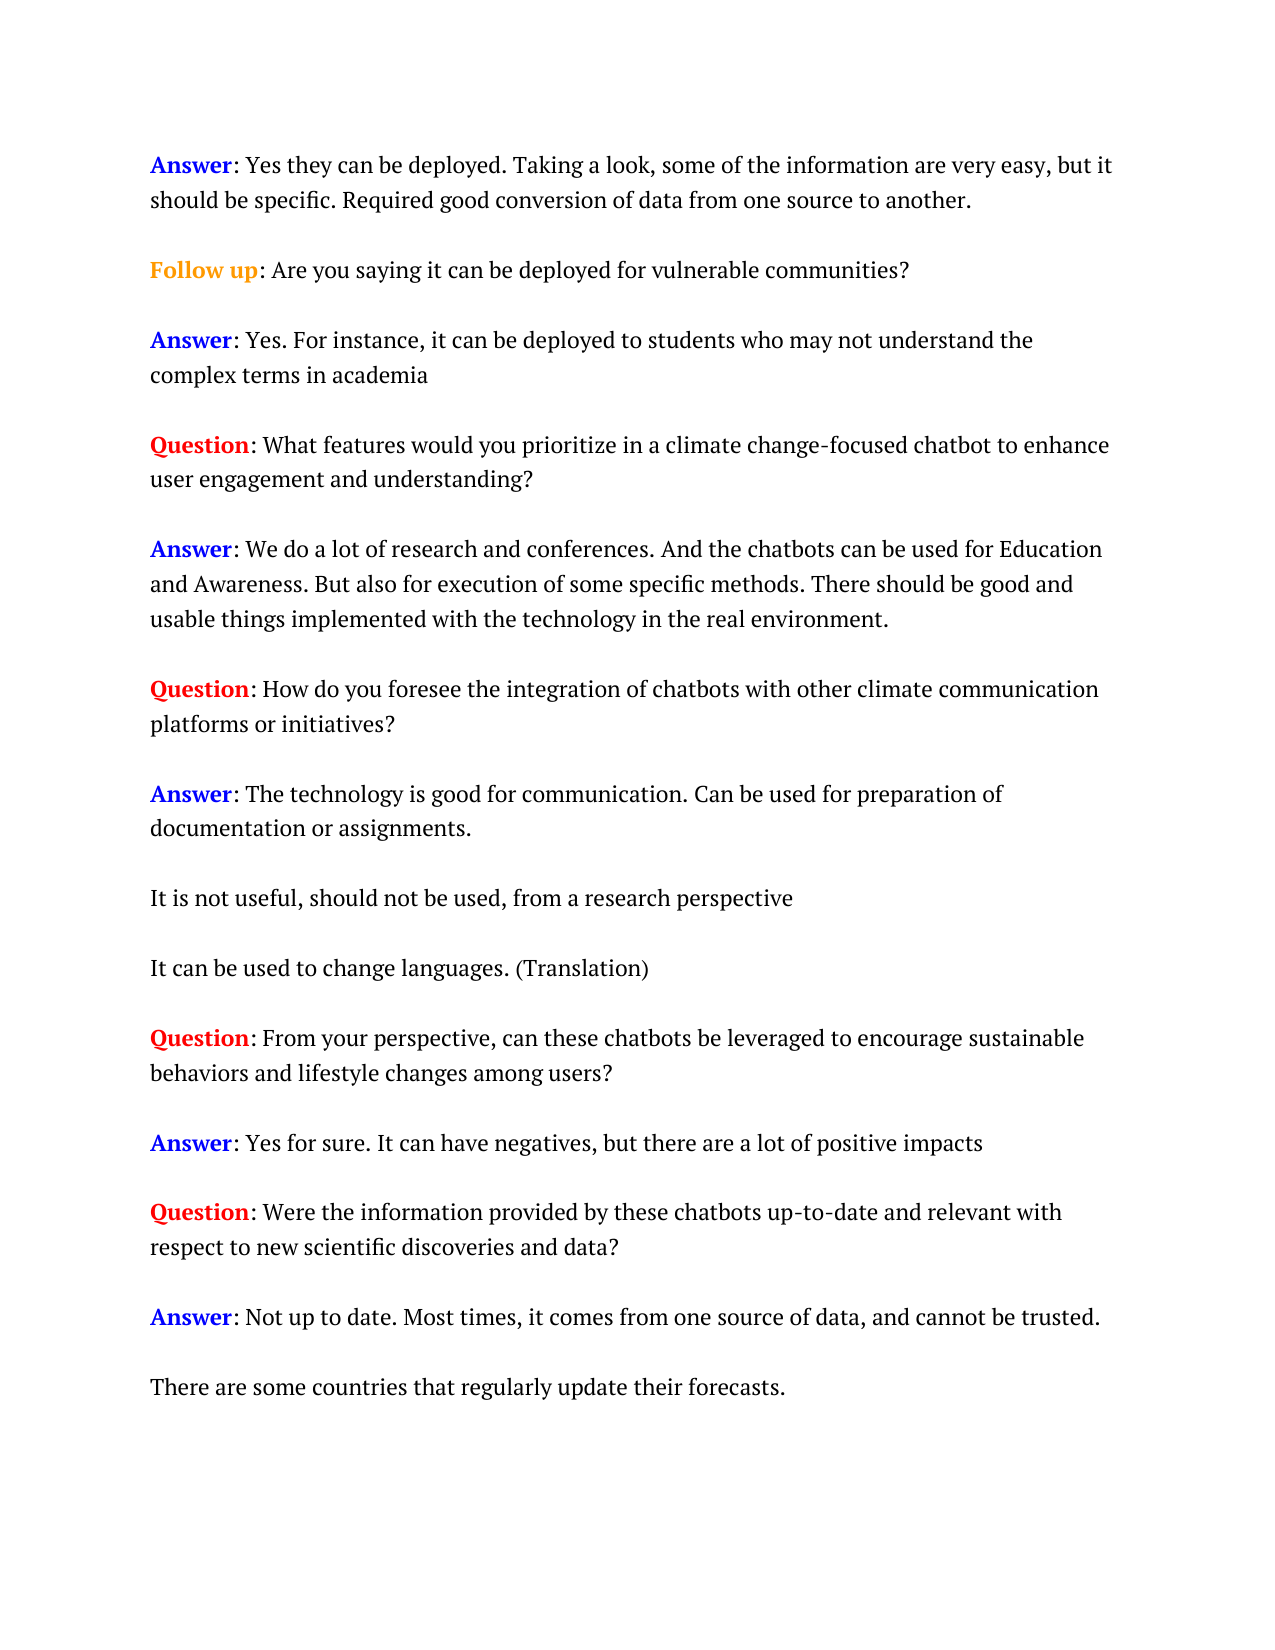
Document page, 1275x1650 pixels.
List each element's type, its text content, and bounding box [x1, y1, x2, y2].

text Question: What features would you prioritize in a climate change-focused chatbot to enhance user engagement and understanding? [150, 429, 1125, 494]
text It is not useful, should not be used, from a research perspective [150, 883, 1125, 913]
text Answer: We do a lot of research and conferences. And the chatbots can be used for Education and Awareness. But also for execution of some specific methods. There should be good and usable things implemented with the technology in the real environment. [150, 534, 1125, 634]
text Follow up: Are you saying it can be deployed for vulnerable communities? [150, 255, 1125, 285]
text Answer: Yes for sure. It can have negatives, but there are a lot of positive impacts [150, 1127, 1125, 1157]
text There are some countries that regularly update their forecasts. [150, 1371, 1125, 1402]
text It can be used to change languages. (Translation) [150, 953, 1125, 983]
text Answer: Yes. For instance, it can be deployed to students who may not understand the complex terms in academia [150, 324, 1125, 390]
text Question: How do you foresee the integration of chatbots with other climate communication platforms or initiatives? [150, 673, 1125, 739]
text Answer: The technology is good for communication. Can be used for preparation of documentation or assignments. [150, 778, 1125, 843]
text Answer: Yes they can be deployed. Taking a look, some of the information are very easy, but it should be specific. Required good conversion of data from one source to another. [150, 150, 1125, 215]
text Question: Were the information provided by these chatbots up-to-date and relevant with respect to new scientific discoveries and data? [150, 1197, 1125, 1262]
text Question: From your perspective, can these chatbots be leveraged to encourage sustainable behaviors and lifestyle changes among users? [150, 1022, 1125, 1088]
text Answer: Not up to date. Most times, it comes from one source of data, and cannot be trusted. [150, 1302, 1125, 1332]
